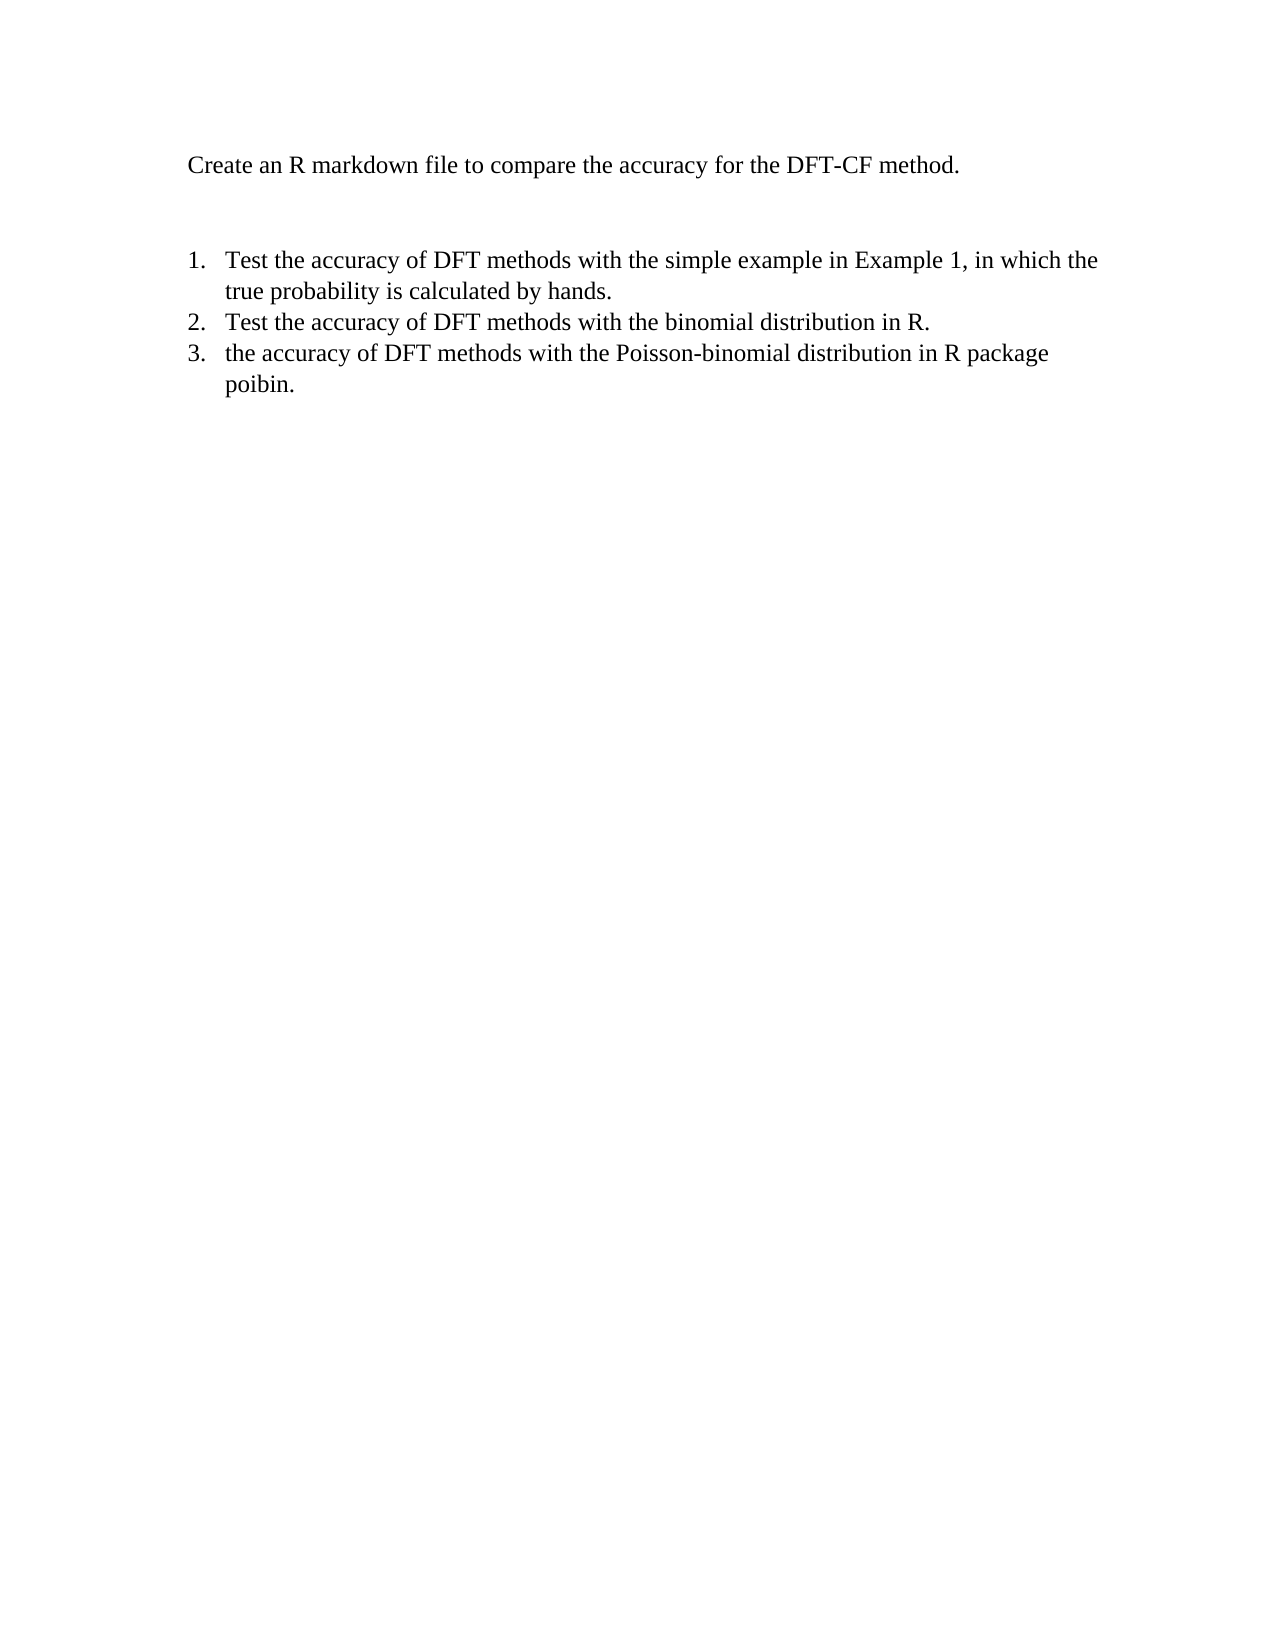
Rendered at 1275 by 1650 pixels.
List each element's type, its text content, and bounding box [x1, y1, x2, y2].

list Test the accuracy of DFT methods with the binomial distribution in R. [187, 307, 1125, 336]
text Create an R markdown file to compare the accuracy for the DFT-CF method. [150, 150, 1125, 179]
list the accuracy of DFT methods with the Poisson-binomial distribution in R package poibin. [187, 338, 1125, 398]
list Test the accuracy of DFT methods with the simple example in Example 1, in which the true probability is calculated by hands. [187, 245, 1125, 305]
